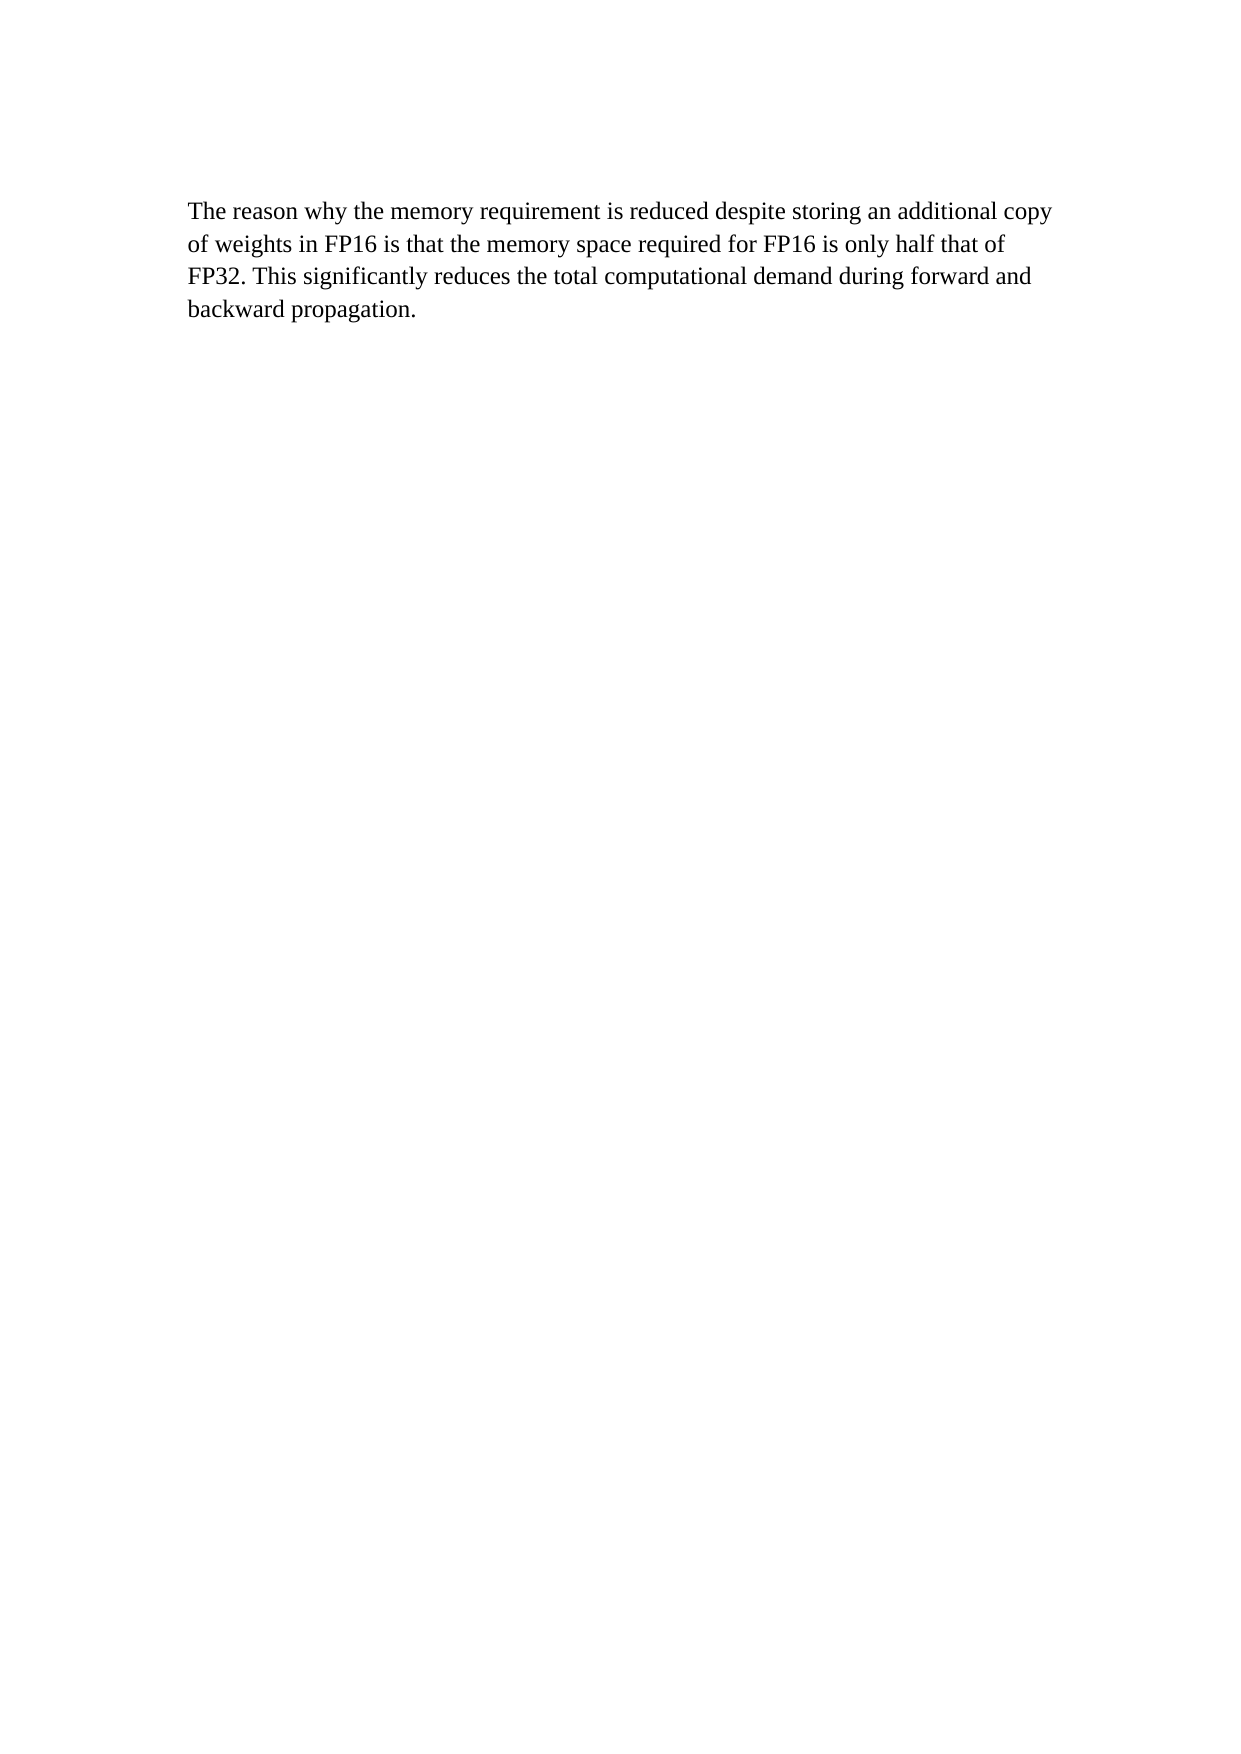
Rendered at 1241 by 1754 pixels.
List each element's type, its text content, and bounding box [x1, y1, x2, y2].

text The reason why the memory requirement is reduced despite storing an additional copy of weights in FP16 is that the memory space required for FP16 is only half that of FP32. This significantly reduces the total computational demand during forward and backward propagation. [187, 194, 1053, 324]
